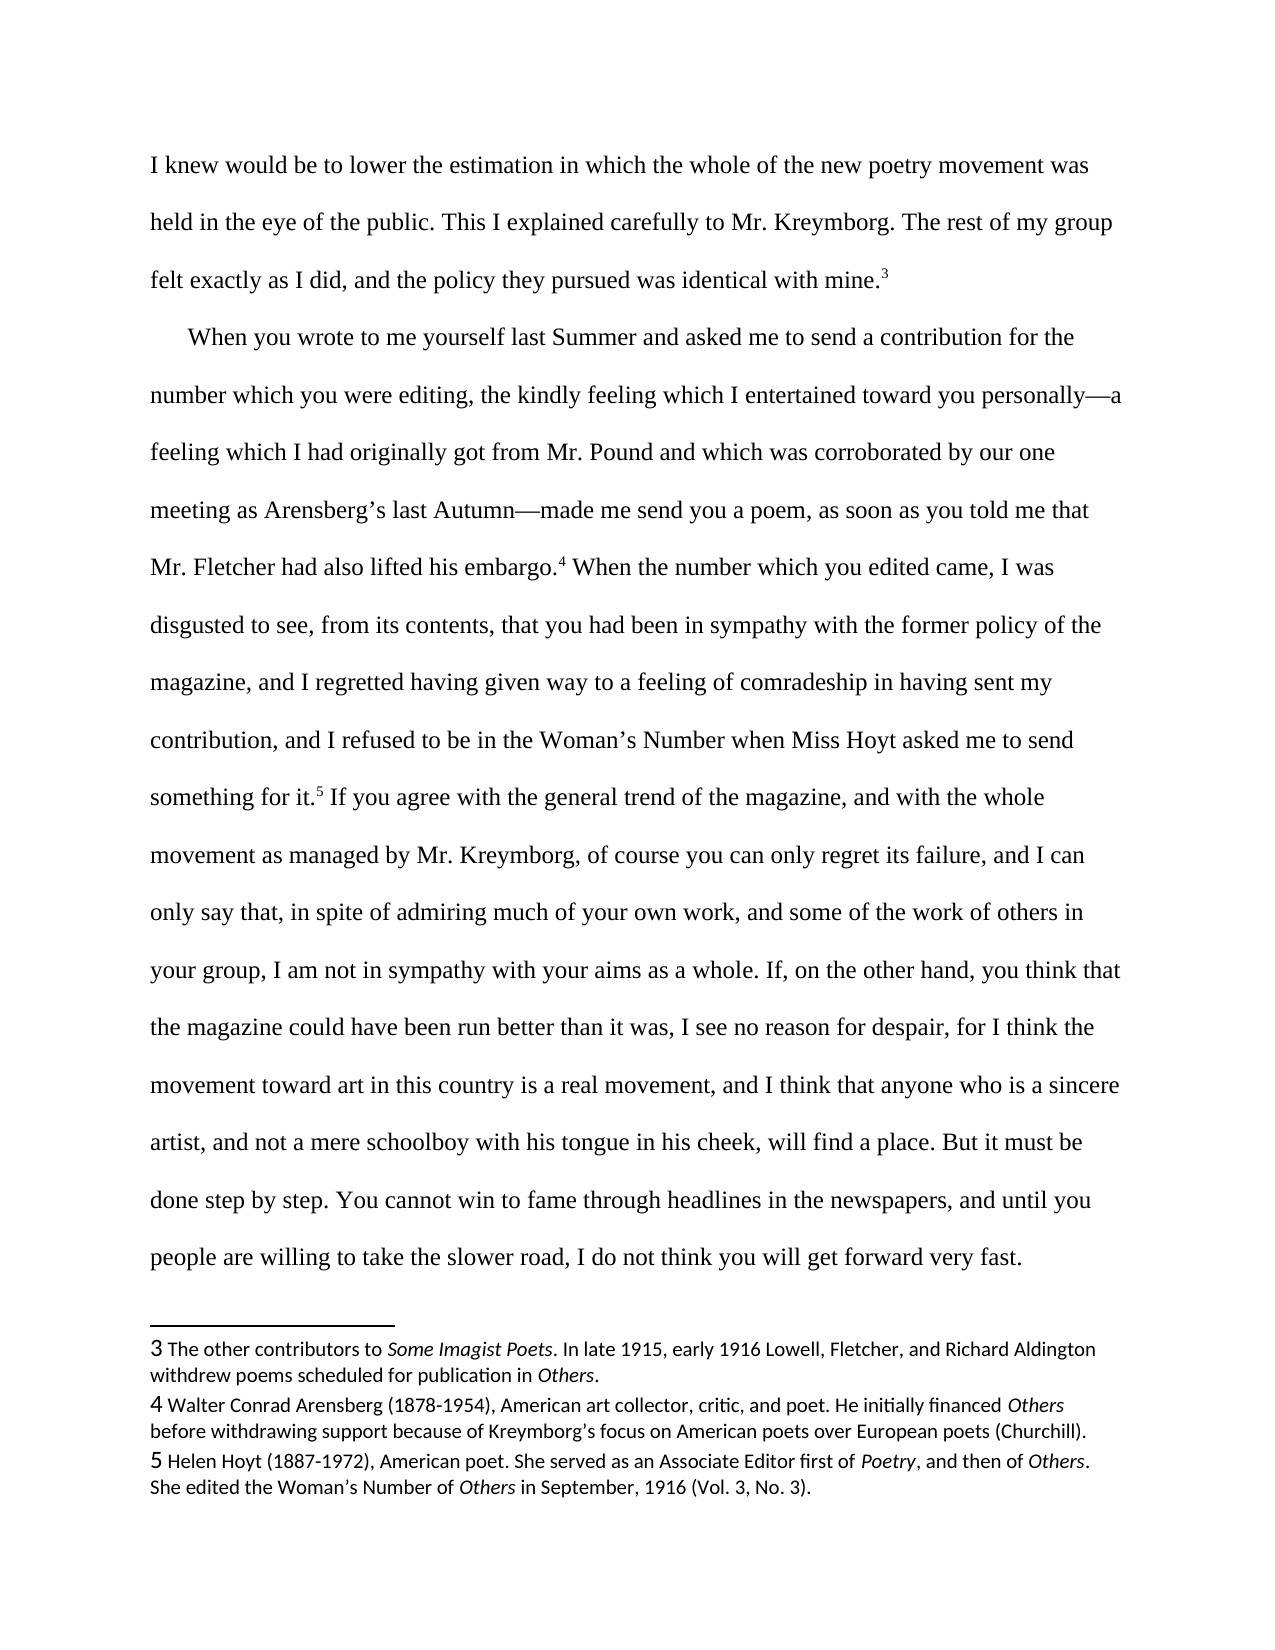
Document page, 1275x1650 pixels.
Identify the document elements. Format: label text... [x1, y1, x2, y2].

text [150, 150, 1125, 294]
text When you wrote to me yourself last Summer and asked me to send a contribution for the number which you were editing, the kindly feeling which I entertained toward you personally—a feeling which I had originally got from Mr. Pound and which was corroborated by our one meeting as Arensberg’s last Autumn—made me send you a poem, as soon as you told me that Mr. Fletcher had also lifted his embargo. When the number which you edited came, I was disgusted to see, from its contents, that you had been in sympathy with the former policy of the magazine, and I regretted having given way to a feeling of comradeship in having sent my contribution, and I refused to be in the Woman’s Number when Miss Hoyt asked me to send something for it. If you agree with the general trend of the magazine, and with the whole movement as managed by Mr. Kreymborg, of course you can only regret its failure, and I can only say that, in spite of admiring much of your own work, and some of the work of others in your group, I am not in sympathy with your aims as a whole. If, on the other hand, you think that the magazine could have been run better than it was, I see no reason for despair, for I think the movement toward art in this country is a real movement, and I think that anyone who is a sincere artist, and not a mere schoolboy with his tongue in his cheek, will find a place. But it must be done step by step. You cannot win to fame through headlines in the newspapers, and until you people are willing to take the slower road, I do not think you will get forward very fast. [150, 322, 1125, 1271]
